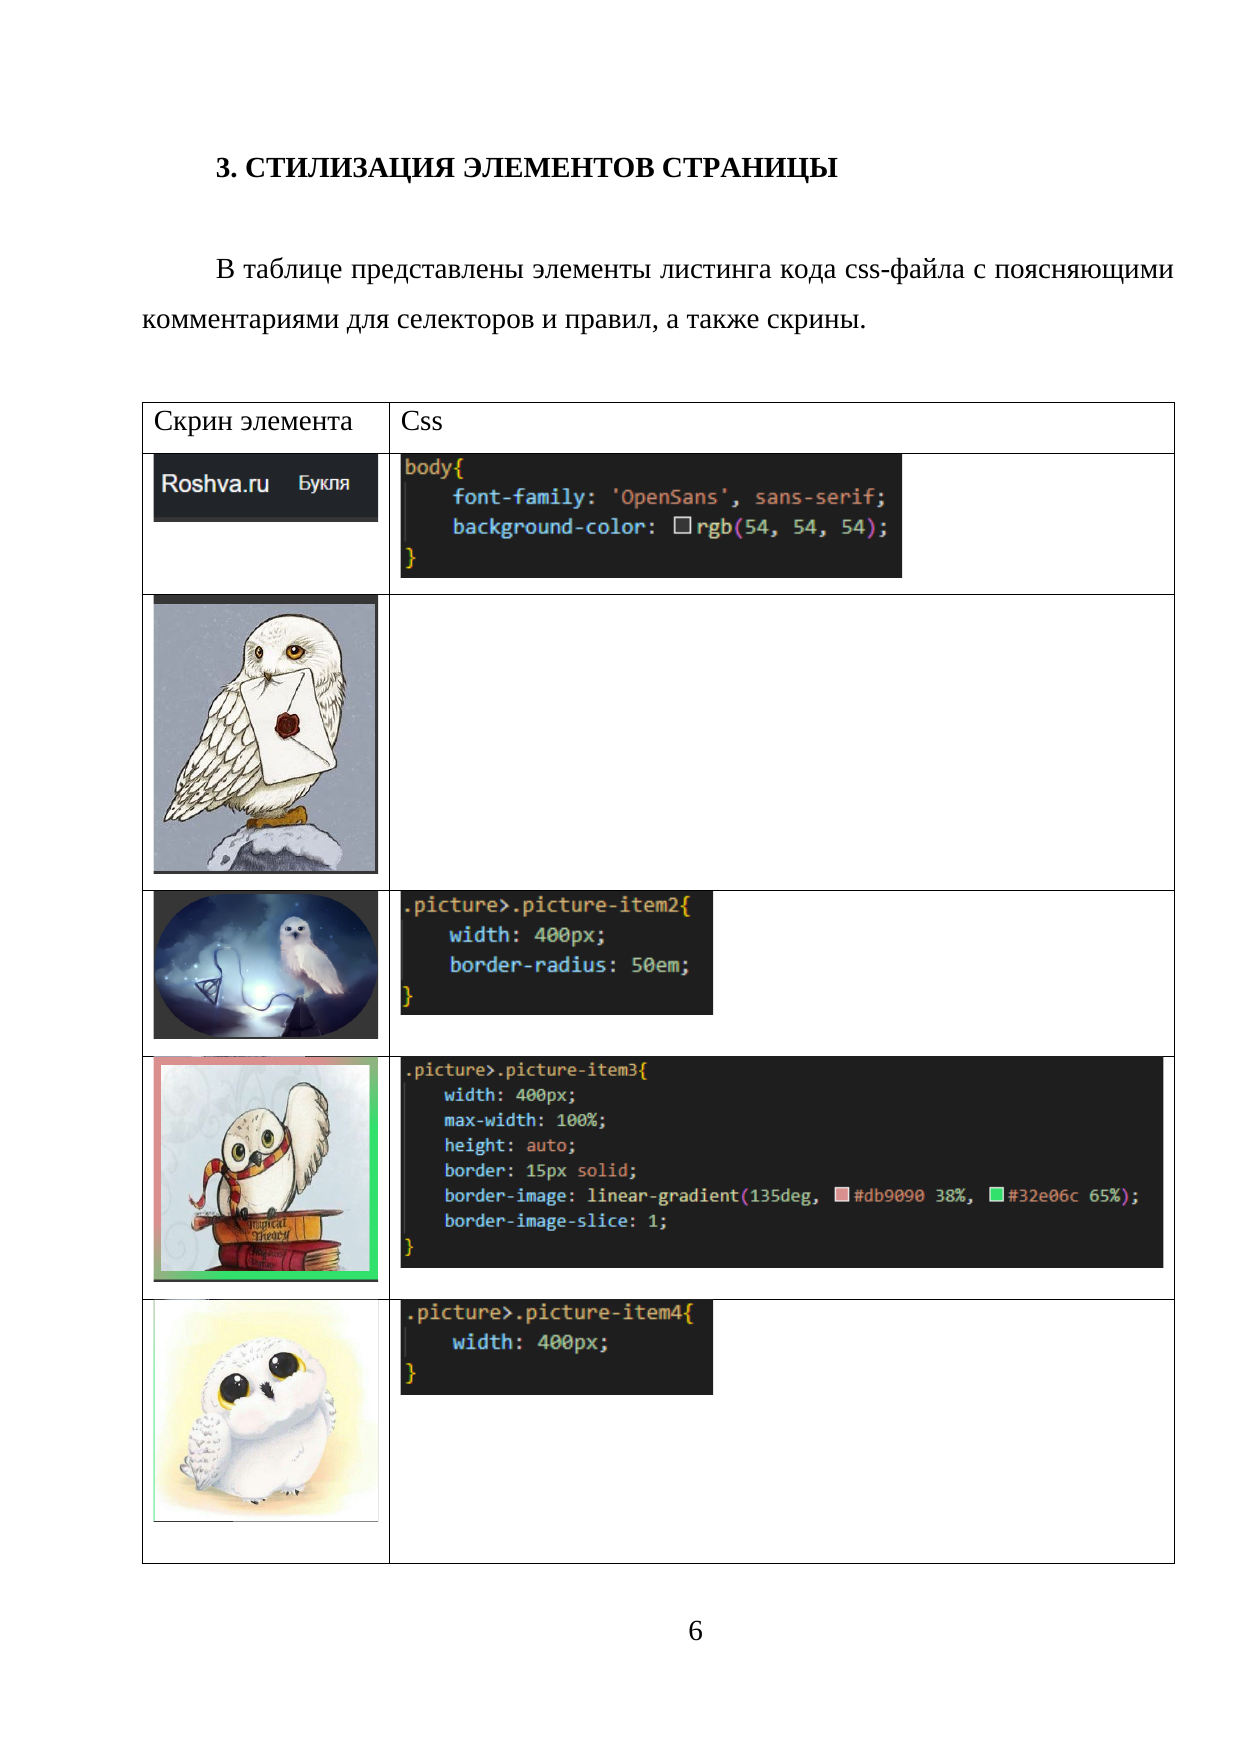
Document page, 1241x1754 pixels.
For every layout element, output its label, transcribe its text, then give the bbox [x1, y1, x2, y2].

picture [400, 1056, 1164, 1268]
picture [153, 454, 379, 522]
table_cell [390, 1057, 1174, 1299]
table_cell [390, 1300, 1174, 1563]
picture [153, 1056, 379, 1282]
picture [153, 1299, 379, 1522]
picture [400, 454, 903, 578]
picture [153, 891, 379, 1039]
table_cell [143, 454, 389, 594]
table_cell [390, 891, 1174, 1056]
table_cell [143, 891, 389, 1056]
table_cell [390, 454, 1174, 594]
table_cell [143, 595, 389, 890]
picture [400, 1299, 714, 1395]
text В таблице представлены элементы листинга кода css-файла с поясняющими комментариями для селекторов и правил, а также скрины. [142, 251, 1175, 335]
picture [153, 595, 379, 874]
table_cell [143, 1300, 389, 1563]
table_cell [143, 1057, 389, 1299]
table_header Css [390, 403, 1174, 453]
subtitle 3. СТИЛИЗАЦИЯ ЭЛЕМЕНТОВ СТРАНИЦЫ [142, 150, 1175, 184]
picture [400, 891, 714, 1015]
table_cell [390, 595, 1174, 890]
table_header Скрин элемента [143, 403, 389, 453]
